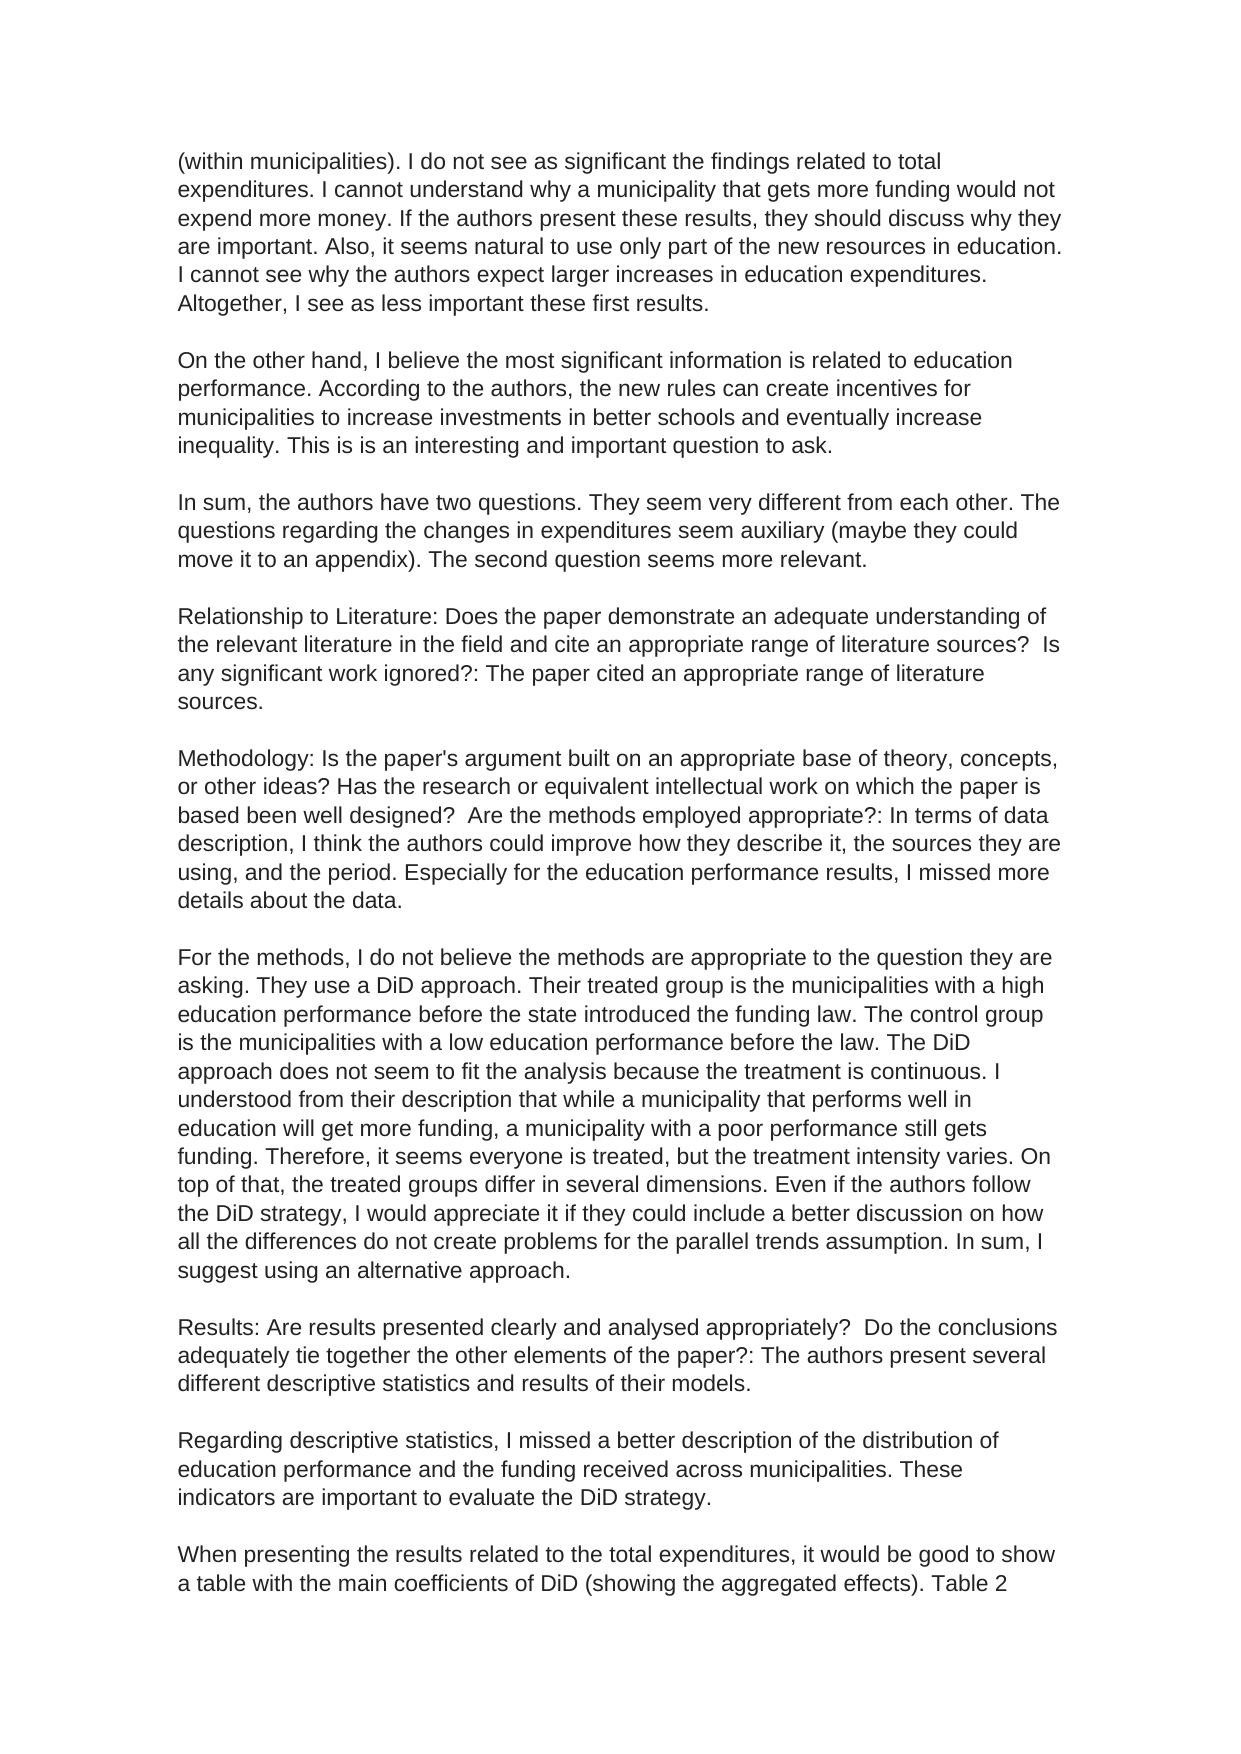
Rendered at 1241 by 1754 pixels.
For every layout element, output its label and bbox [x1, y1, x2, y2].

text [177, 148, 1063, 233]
text [177, 259, 1063, 1596]
